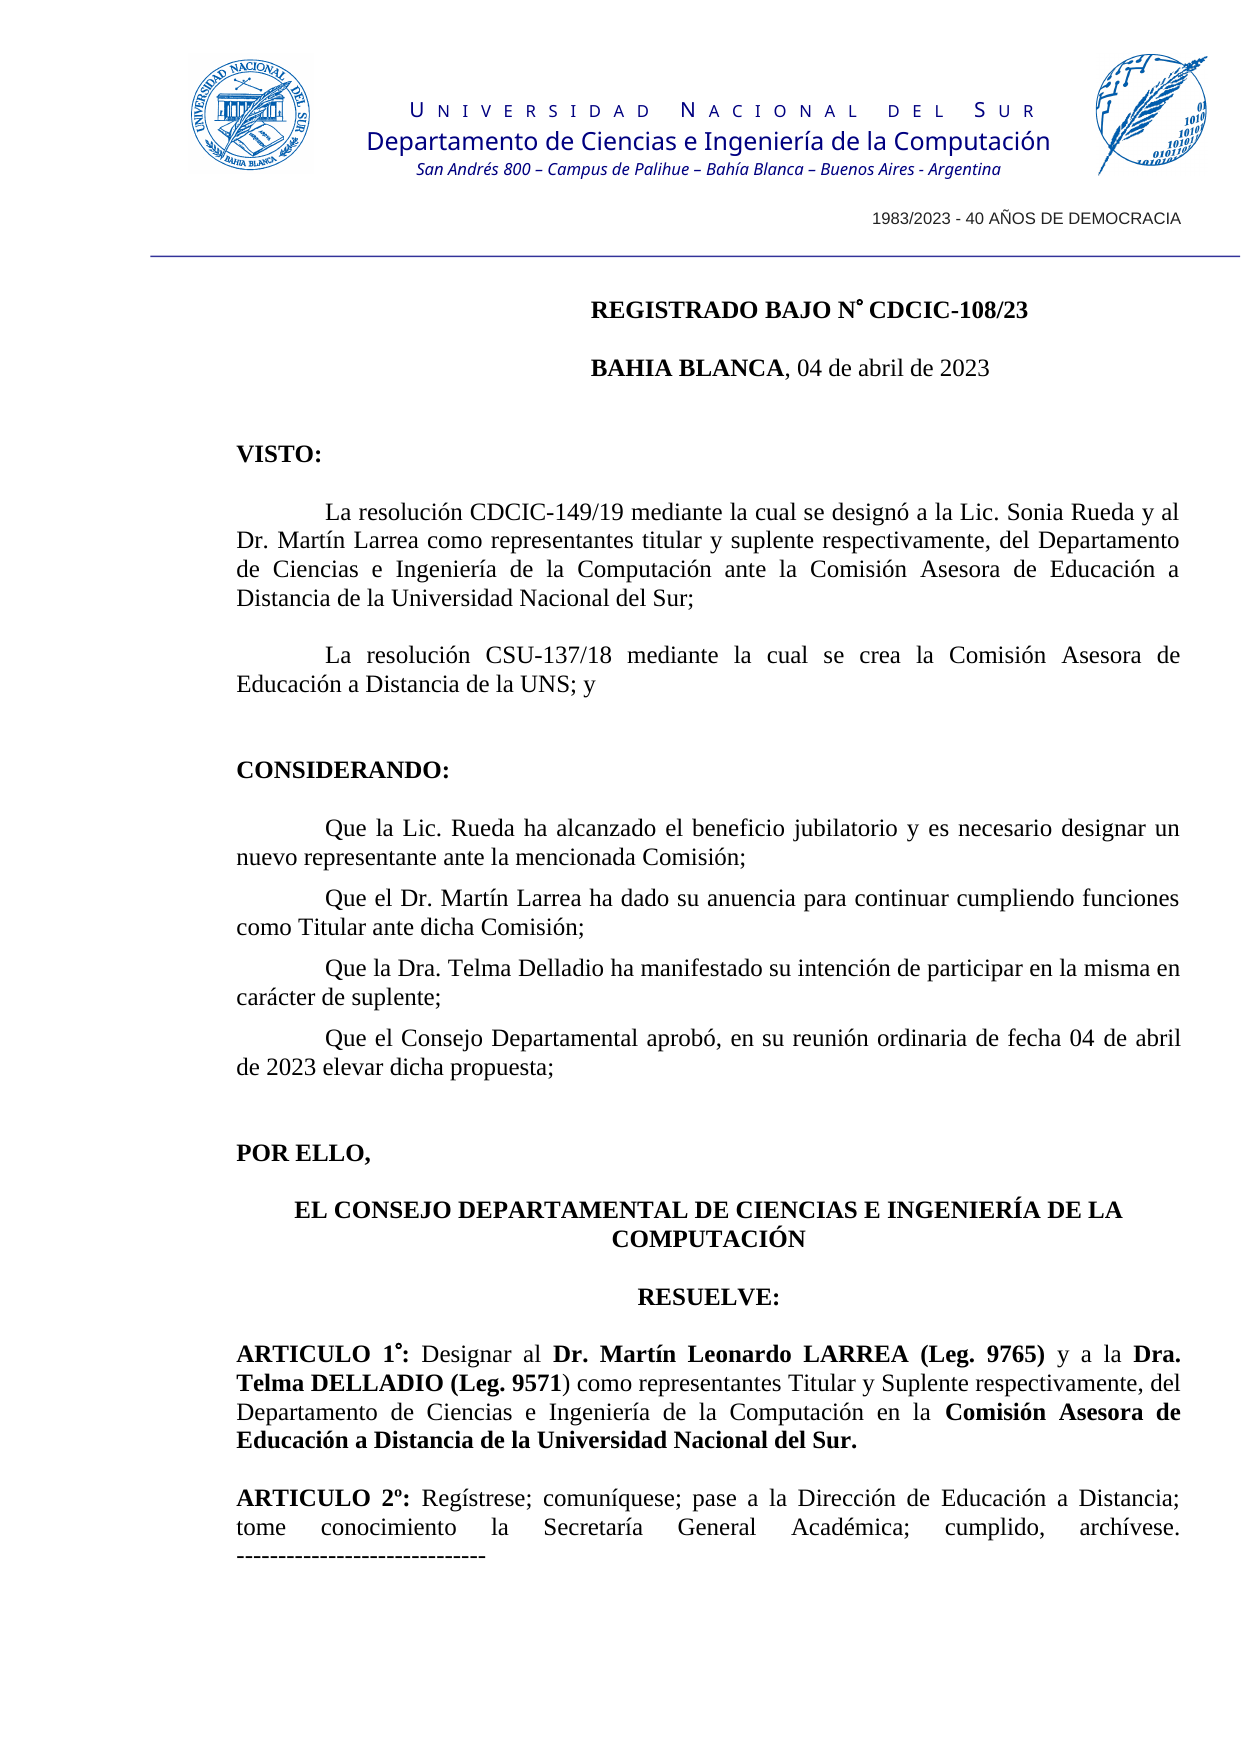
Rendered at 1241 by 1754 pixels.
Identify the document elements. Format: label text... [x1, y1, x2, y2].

text La resolución CDCIC-149/19 mediante la cual se designó a la Lic. Sonia Rueda y al Dr. Martín Larrea como representantes titular y suplente respectivamente, del Departamento de Ciencias e Ingeniería de la Computación ante la Comisión Asesora de Educación a Distancia de la Universidad Nacional del Sur; [236, 497, 1181, 612]
text Que la Dra. Telma Delladio ha manifestado su intención de participar en la misma en carácter de suplente; [236, 953, 1181, 1010]
text BAHIA BLANCA, 04 de abril de 2023 [236, 353, 1181, 382]
text POR ELLO, [236, 1138, 1181, 1167]
picture [1095, 53, 1209, 176]
text RESUELVE: [236, 1282, 1181, 1310]
text CONSIDERANDO: [236, 755, 1181, 784]
text VISTO: [236, 439, 1181, 468]
text ARTICULO 1: Designar al Dr. Martín Leonardo LARREA (Leg. 9765) y a la Dra. Telma DELLADIO (Leg. 9571) como representantes Titular y Suplente respectivamente, del Departamento de Ciencias e Ingeniería de la Computación en la Comisión Asesora de Educación a Distancia de la Universidad Nacional del Sur. [236, 1339, 1181, 1454]
text ARTICULO 2º: Regístrese; comuníquese; pase a la Dirección de Educación a Distancia; tome conocimiento la Secretaría General Académica; cumplido, archívese. ------------------------------ [236, 1483, 1181, 1569]
text Que el Dr. Martín Larrea ha dado su anuencia para continuar cumpliendo funciones como Titular ante dicha Comisión; [236, 883, 1181, 940]
text La resolución CSU-137/18 mediante la cual se crea la Comisión Asesora de Educación a Distancia de la UNS; y [236, 640, 1181, 698]
text Que el Consejo Departamental aprobó, en su reunión ordinaria de fecha 04 de abril de 2023 elevar dicha propuesta; [236, 1023, 1181, 1080]
text EL CONSEJO DEPARTAMENTAL DE CIENCIAS E INGENIERÍA DE LA COMPUTACIÓN [236, 1195, 1181, 1253]
text REGISTRADO BAJO N CDCIC-108/23 [236, 295, 1181, 324]
text Que la Lic. Rueda ha alcanzado el beneficio jubilatorio y es necesario designar un nuevo representante ante la mencionada Comisión; [236, 813, 1181, 870]
picture [187, 53, 315, 174]
